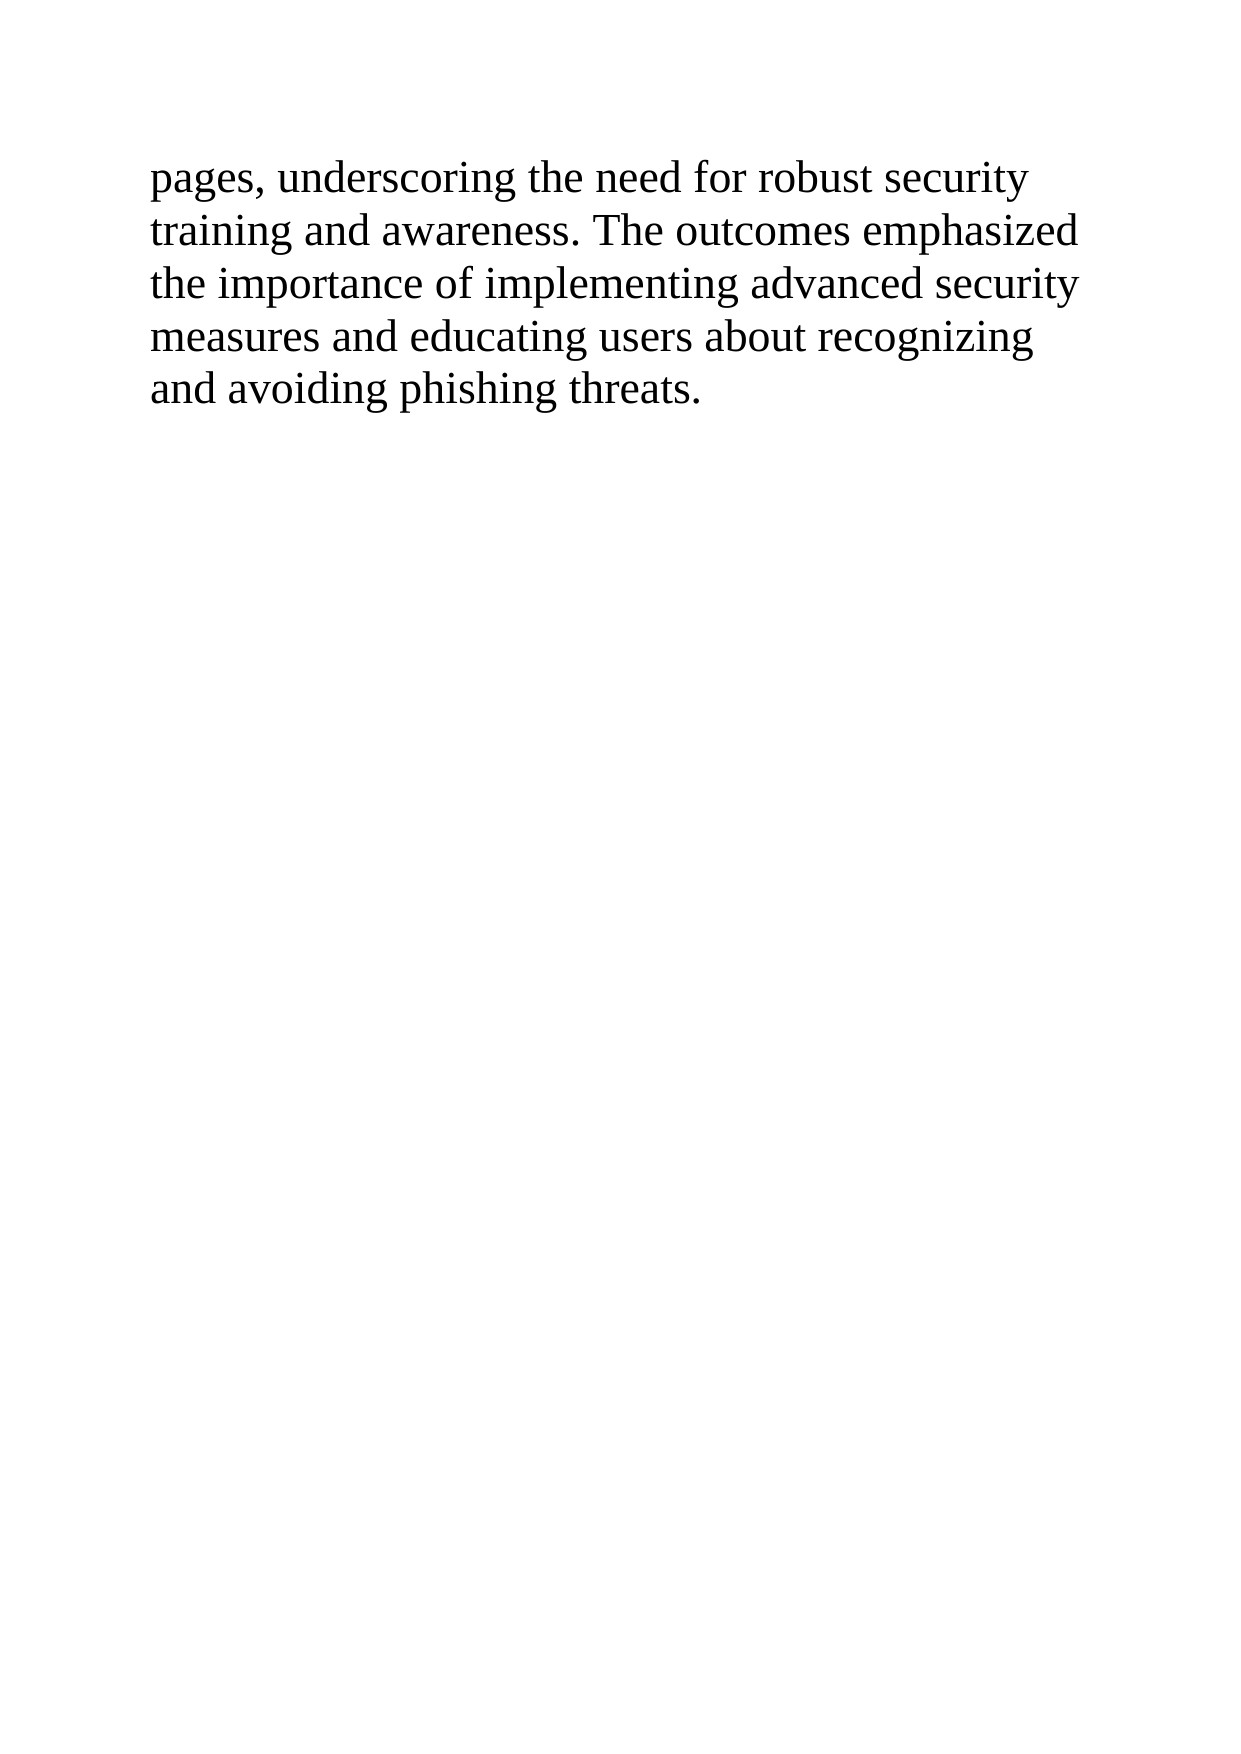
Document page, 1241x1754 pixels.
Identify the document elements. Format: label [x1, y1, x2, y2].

text [150, 150, 1090, 413]
